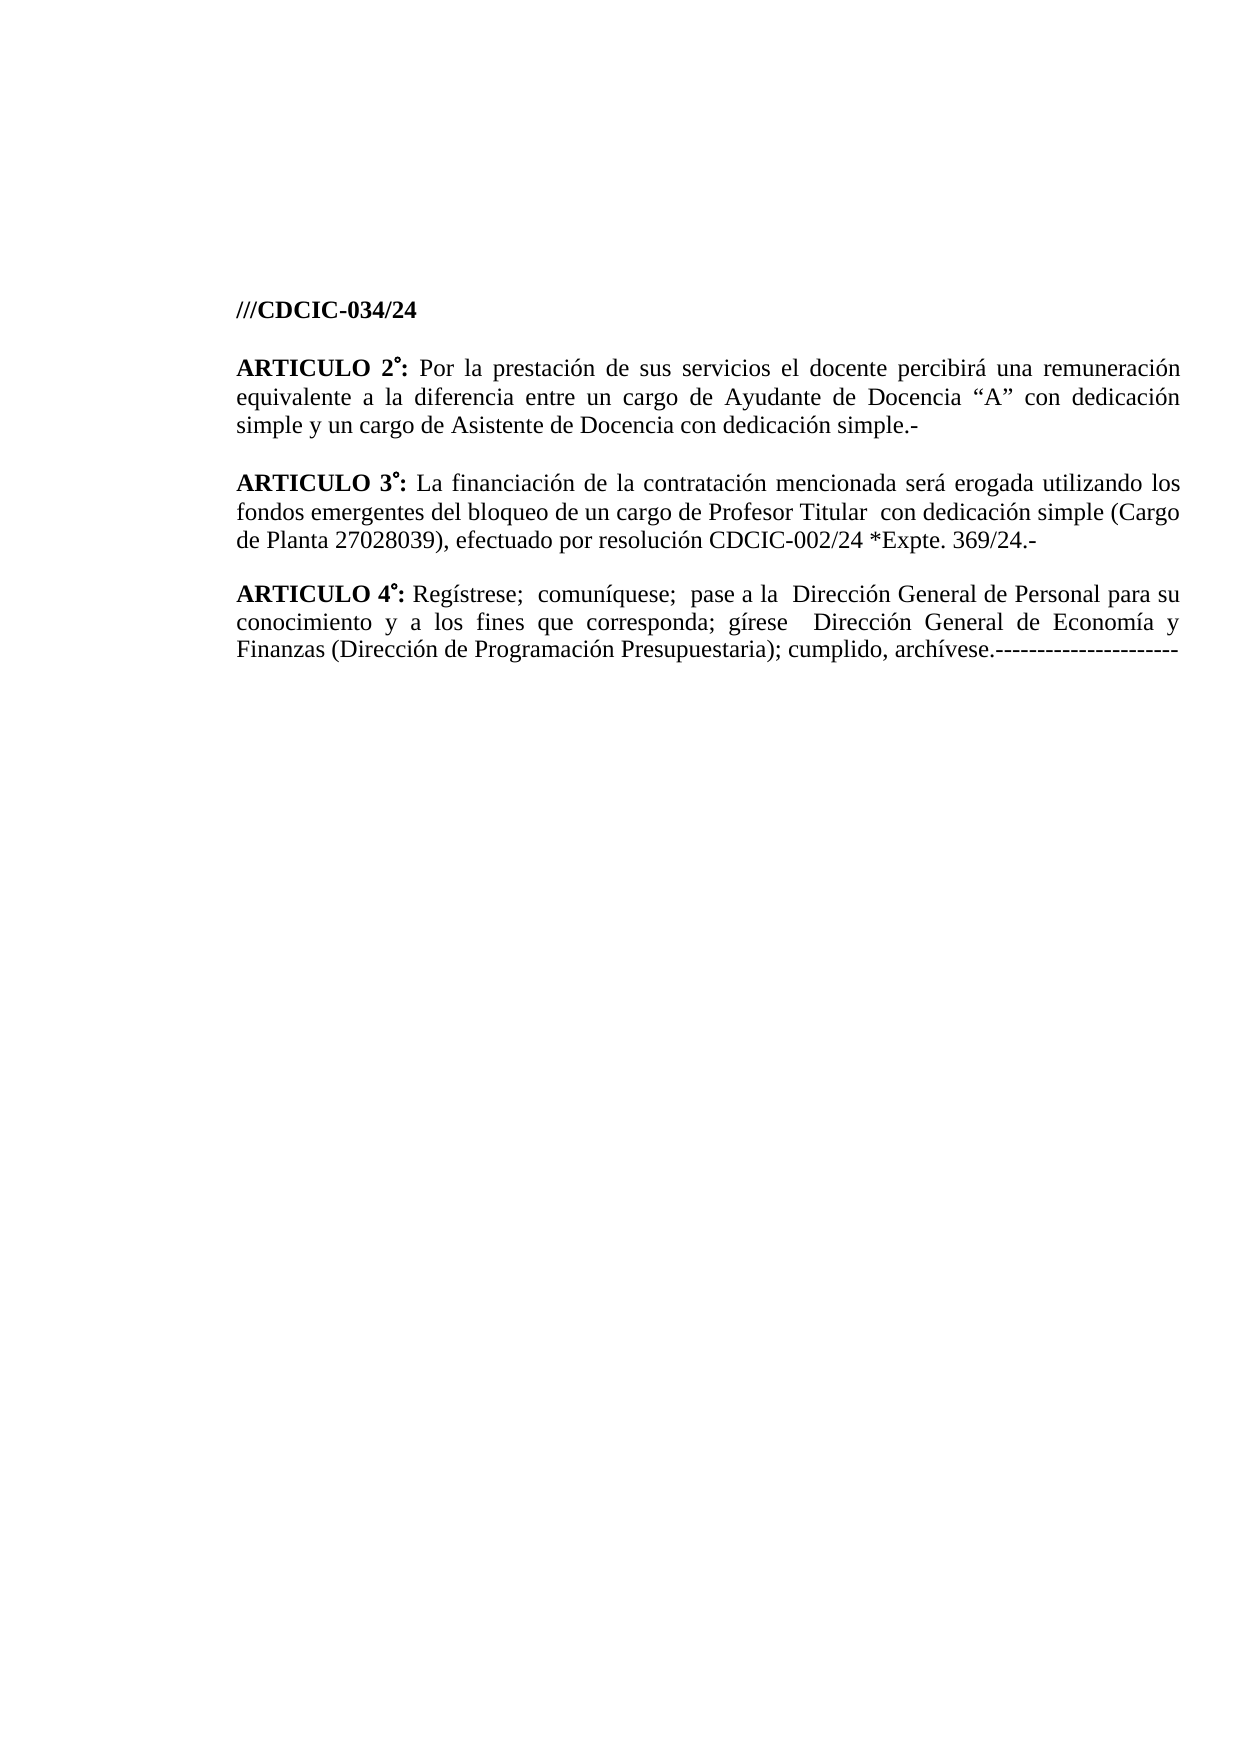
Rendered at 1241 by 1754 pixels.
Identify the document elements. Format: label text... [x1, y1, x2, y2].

text ARTICULO 3: La financiación de la contratación mencionada será erogada utilizando los fondos emergentes del bloqueo de un cargo de Profesor Titular con dedicación simple (Cargo de Planta 27028039), efectuado por resolución CDCIC-002/24 *Expte. 369/24.- [236, 468, 1181, 554]
text ARTICULO 2: Por la prestación de sus servicios el docente percibirá una remuneración equivalente a la diferencia entre un cargo de Ayudante de Docencia “A” con dedicación simple y un cargo de Asistente de Docencia con dedicación simple.- [236, 353, 1181, 439]
text ///CDCIC-034/24 [236, 295, 1181, 324]
text ARTICULO 4: Regístrese; comuníquese; pase a la Dirección General de Personal para su conocimiento y a los fines que corresponda; gírese Dirección General de Economía y Finanzas (Dirección de Programación Presupuestaria); cumplido, archívese.---------------------- [236, 581, 1181, 662]
